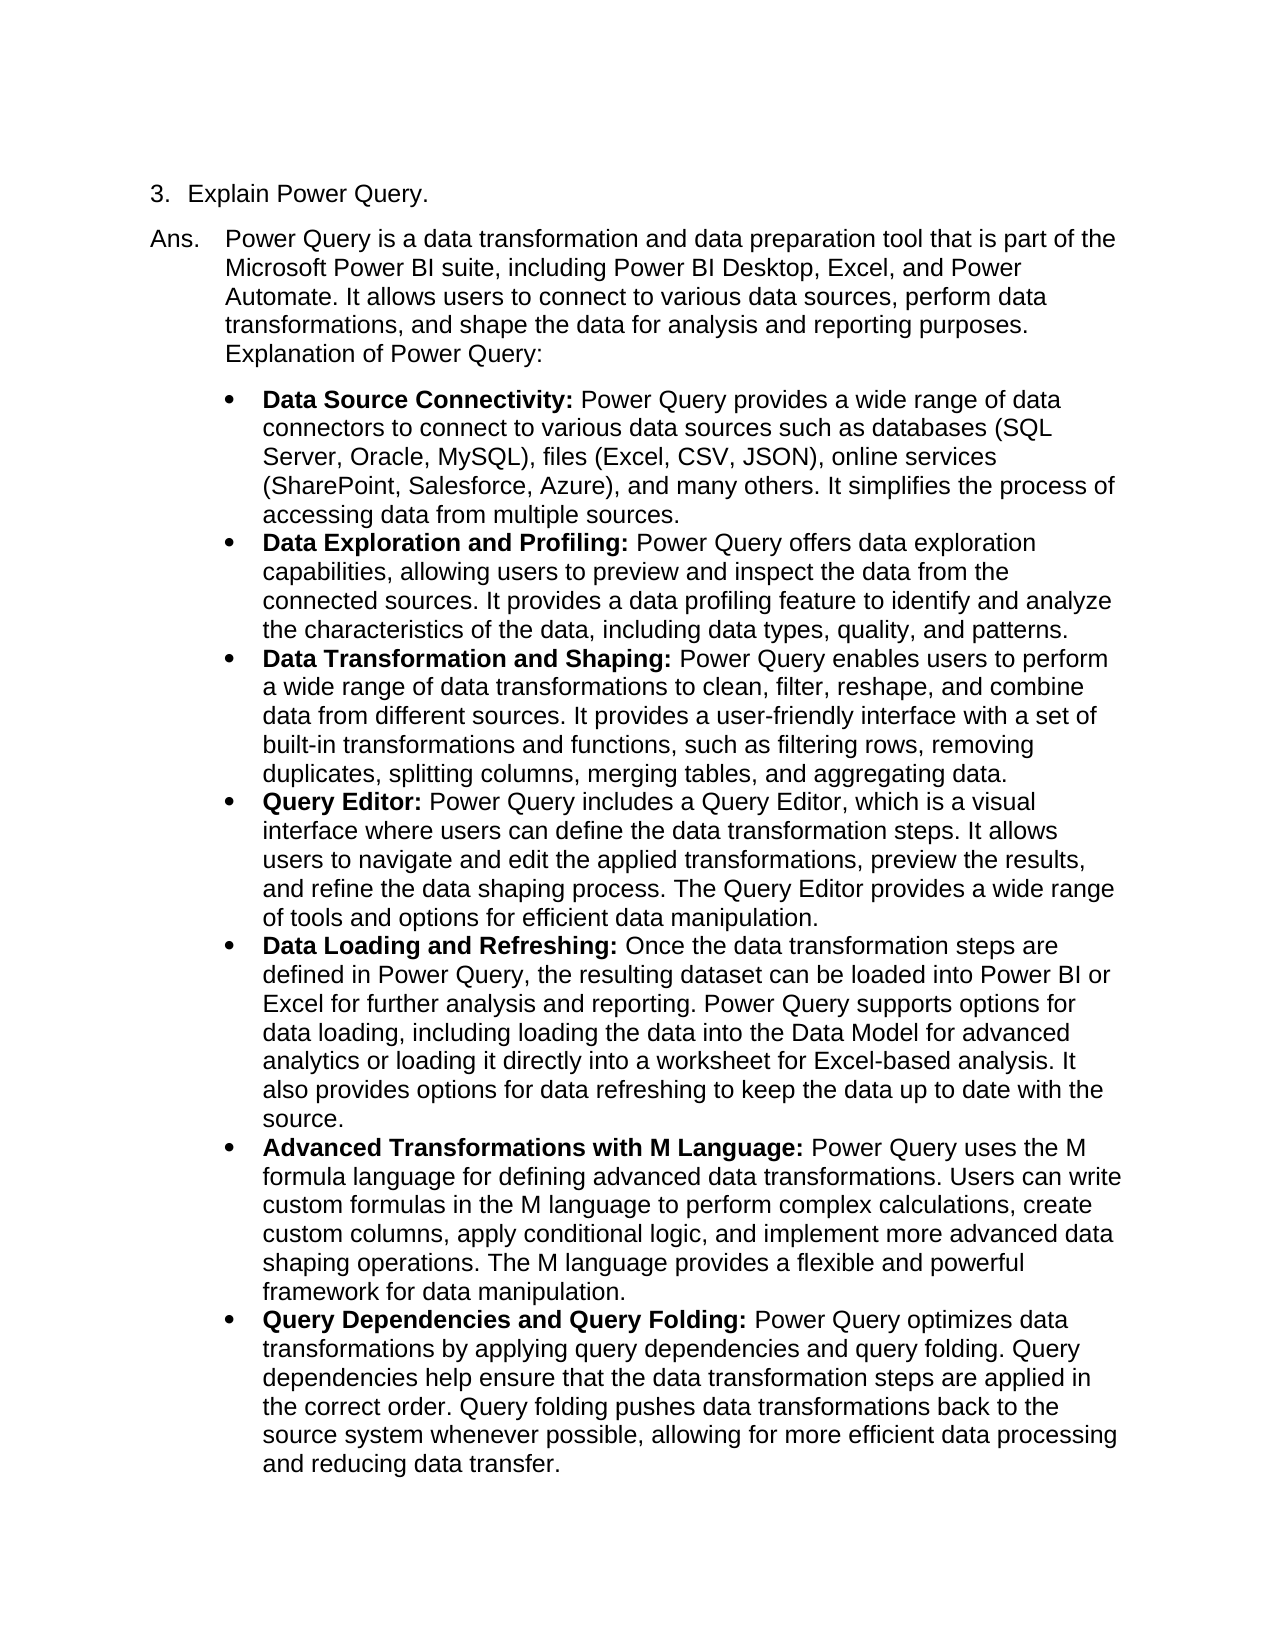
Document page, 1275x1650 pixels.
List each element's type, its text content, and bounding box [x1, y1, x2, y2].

list Data Transformation and Shaping: Power Query enables users to perform a wide range of data transformations to clean, filter, reshape, and combine data from different sources. It provides a user-friendly interface with a set of built-in transformations and functions, such as filtering rows, removing duplicates, splitting columns, merging tables, and aggregating data. [225, 643, 1125, 787]
list Data Exploration and Profiling: Power Query offers data exploration capabilities, allowing users to preview and inspect the data from the connected sources. It provides a data profiling feature to identify and analyze the characteristics of the data, including data types, quality, and patterns. [225, 528, 1125, 643]
list Explain Power Query. [150, 179, 1125, 207]
list Query Editor: Power Query includes a Query Editor, which is a visual interface where users can define the data transformation steps. It allows users to navigate and edit the applied transformations, preview the results, and refine the data shaping process. The Query Editor provides a wide range of tools and options for efficient data manipulation. [225, 787, 1125, 931]
list Query Dependencies and Query Folding: Power Query optimizes data transformations by applying query dependencies and query folding. Query dependencies help ensure that the data transformation steps are applied in the correct order. Query folding pushes data transformations back to the source system whenever possible, allowing for more efficient data processing and reducing data transfer. [225, 1305, 1125, 1478]
text Ans. Power Query is a data transformation and data preparation tool that is part of the Microsoft Power BI suite, including Power BI Desktop, Excel, and Power Automate. It allows users to connect to various data sources, perform data transformations, and shape the data for analysis and reporting purposes. Explanation of Power Query: [150, 224, 1125, 368]
list Advanced Transformations with M Language: Power Query uses the M formula language for defining advanced data transformations. Users can write custom formulas in the M language to perform complex calculations, create custom columns, apply conditional logic, and implement more advanced data shaping operations. The M language provides a flexible and powerful framework for data manipulation. [225, 1133, 1125, 1305]
list Data Loading and Refreshing: Once the data transformation steps are defined in Power Query, the resulting dataset can be loaded into Power BI or Excel for further analysis and reporting. Power Query supports options for data loading, including loading the data into the Data Model for advanced analytics or loading it directly into a worksheet for Excel-based analysis. It also provides options for data refreshing to keep the data up to date with the source. [225, 931, 1125, 1133]
list Data Source Connectivity: Power Query provides a wide range of data connectors to connect to various data sources such as databases (SQL Server, Oracle, MySQL), files (Excel, CSV, JSON), online services (SharePoint, Salesforce, Azure), and many others. It simplifies the process of accessing data from multiple sources. [225, 384, 1125, 528]
